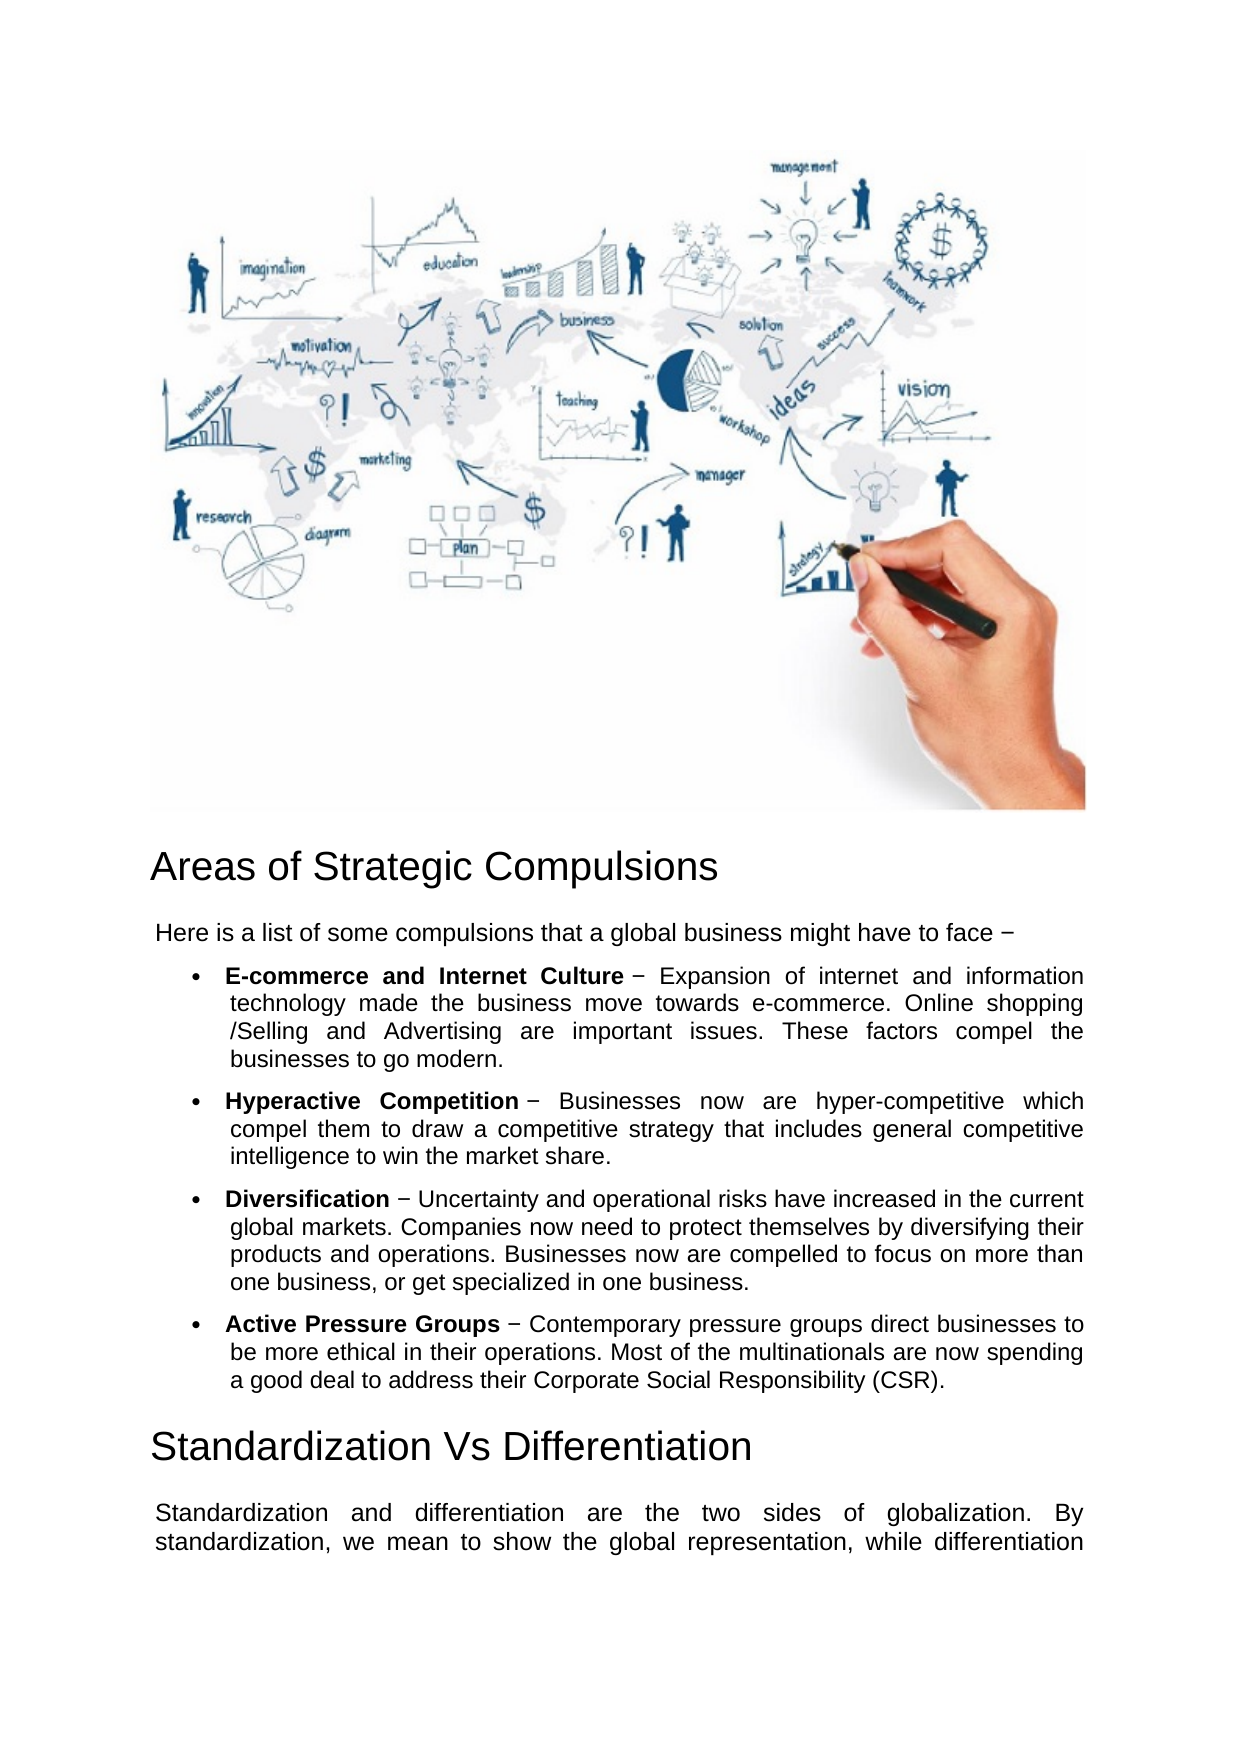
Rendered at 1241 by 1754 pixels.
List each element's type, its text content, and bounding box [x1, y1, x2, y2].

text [155, 1498, 1085, 1556]
list Active Pressure Groups − Contemporary pressure groups direct businesses to be more ethical in their operations. Most of the multinationals are now spending a good deal to address their Corporate Social Responsibility (CSR). [192, 1310, 1085, 1393]
list Diversification − Uncertainty and operational risks have increased in the current global markets. Companies now need to protect themselves by diversifying their products and operations. Businesses now are compelled to focus on more than one business, or get specialized in one business. [192, 1185, 1085, 1295]
list Hyperactive Competition − Businesses now are hyper-competitive which compel them to draw a competitive strategy that includes general competitive intelligence to win the market share. [192, 1087, 1085, 1170]
text Here is a list of some compulsions that a global business might have to face − [155, 918, 1085, 947]
text Areas of Strategic Compulsions [150, 842, 1090, 889]
list E-commerce and Internet Culture − Expansion of internet and information technology made the business move towards e-commerce. Online shopping /Selling and Advertising are important issues. These factors compel the businesses to go modern. [192, 962, 1085, 1072]
picture [150, 150, 1087, 813]
text Standardization Vs Differentiation [150, 1422, 1090, 1469]
